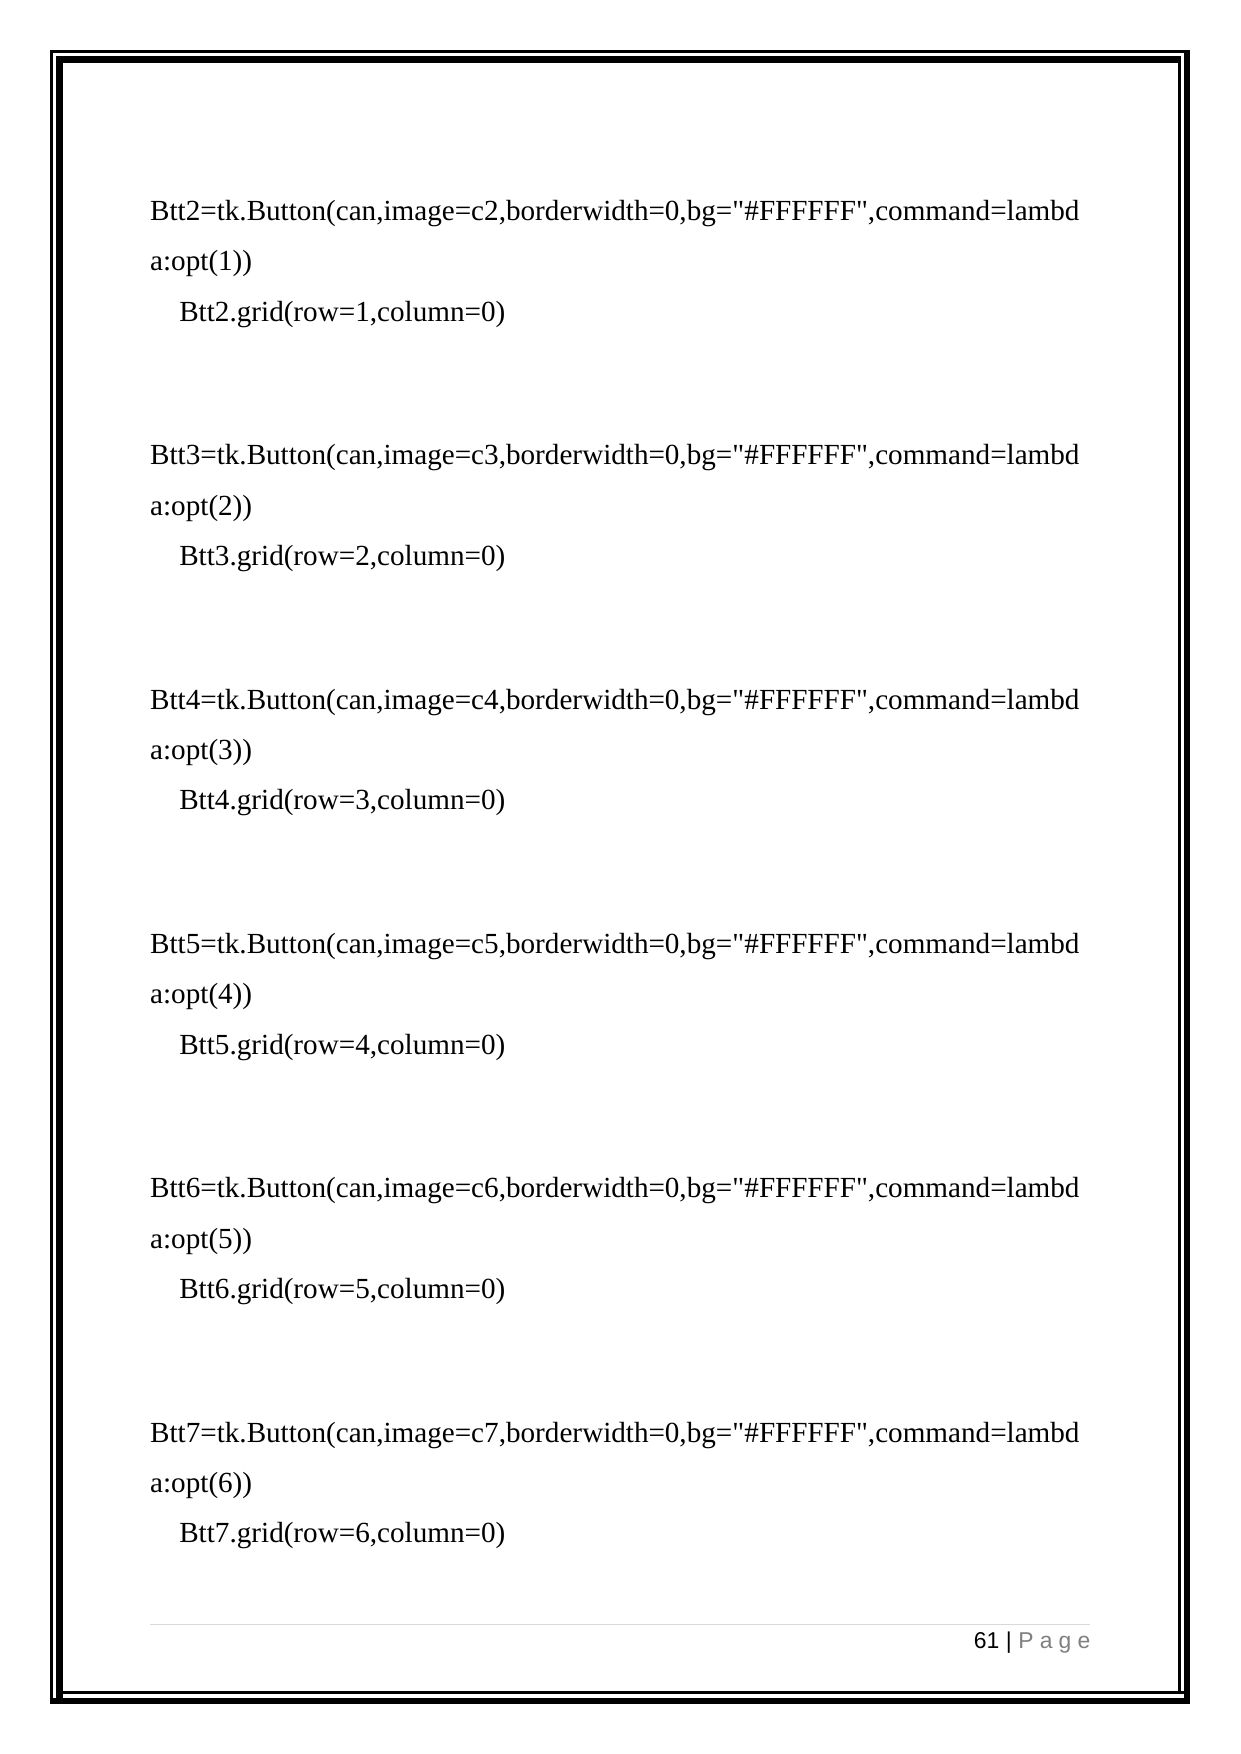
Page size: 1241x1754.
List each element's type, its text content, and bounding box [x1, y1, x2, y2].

list Btt5=tk.Button(can,image=c5,borderwidth=0,bg="#FFFFFF",command=lambda:opt(4)) [150, 883, 1090, 1010]
list Btt7.grid(row=6,column=0) [150, 1516, 1090, 1549]
list Btt3.grid(row=2,column=0) [150, 538, 1090, 572]
list Btt2=tk.Button(can,image=c2,borderwidth=0,bg="#FFFFFF",command=lambda:opt(1)) [150, 150, 1090, 277]
list Btt7=tk.Button(can,image=c7,borderwidth=0,bg="#FFFFFF",command=lambda:opt(6)) [150, 1372, 1090, 1499]
list Btt6.grid(row=5,column=0) [150, 1271, 1090, 1305]
list Btt5.grid(row=4,column=0) [150, 1027, 1090, 1060]
list Btt4.grid(row=3,column=0) [150, 782, 1090, 816]
list Btt3=tk.Button(can,image=c3,borderwidth=0,bg="#FFFFFF",command=lambda:opt(2)) [150, 394, 1090, 521]
list Btt2.grid(row=1,column=0) [150, 294, 1090, 327]
list Btt6=tk.Button(can,image=c6,borderwidth=0,bg="#FFFFFF",command=lambda:opt(5)) [150, 1127, 1090, 1254]
list Btt4=tk.Button(can,image=c4,borderwidth=0,bg="#FFFFFF",command=lambda:opt(3)) [150, 639, 1090, 766]
